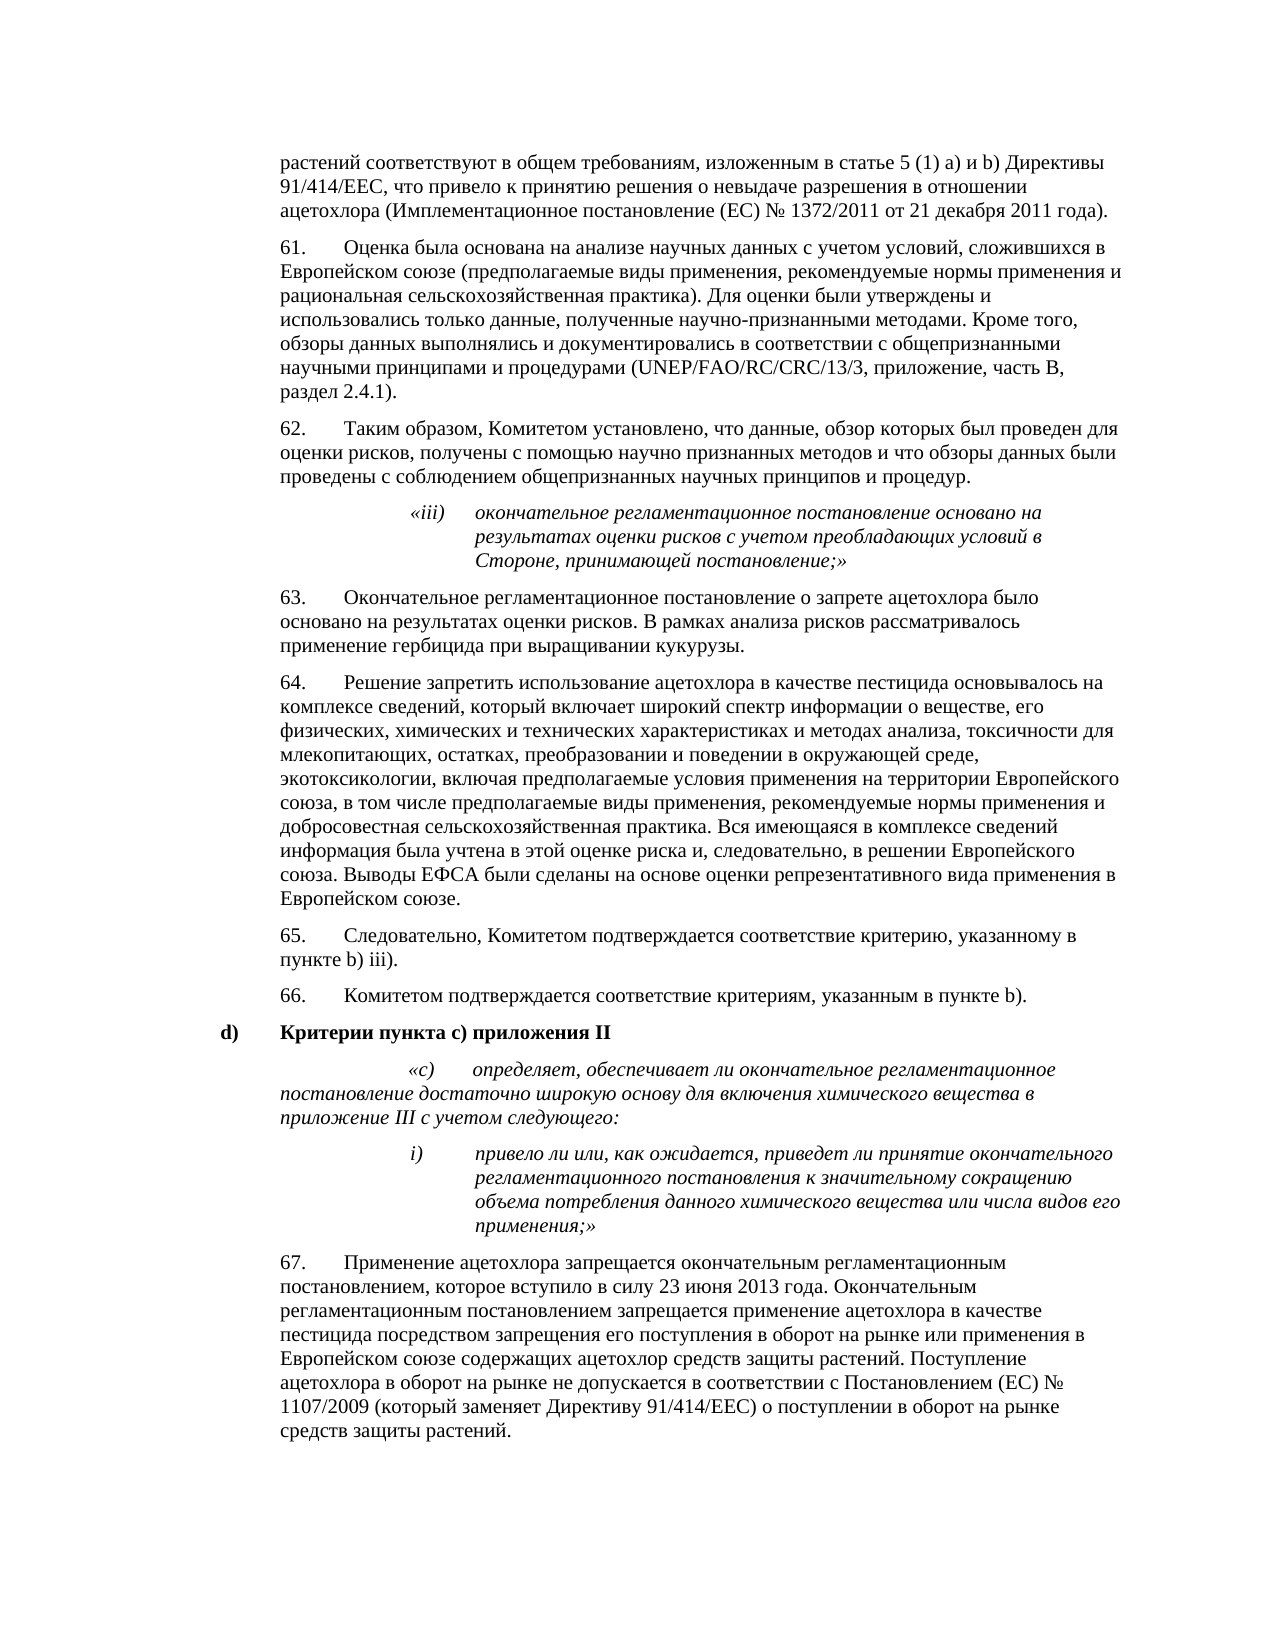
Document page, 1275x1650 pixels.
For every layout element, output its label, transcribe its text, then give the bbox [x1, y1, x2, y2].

text d) Критерии пункта c) приложения II [150, 1020, 1095, 1044]
text 62. Таким образом, Комитетом установлено, что данные, обзор которых был проведен для оценки рисков, получены с помощью научно признанных методов и что обзоры данных были проведены с соблюдением общепризнанных научных принципов и процедур. [280, 416, 1125, 488]
text 65. Следовательно, Комитетом подтверждается соответствие критерию, указанному в пункте b) iii). [280, 923, 1125, 971]
text 67. Применение ацетохлора запрещается окончательным регламентационным постановлением, которое вступило в силу 23 июня 2013 года. Окончательным регламентационным постановлением запрещается применение ацетохлора в качестве пестицида посредством запрещения его поступления в оборот на рынке или применения в Европейском союзе содержащих ацетохлор средств защиты растений. Поступление ацетохлора в оборот на рынке не допускается в соответствии с Постановлением (EC) № 1107/2009 (который заменяет Директиву 91/414/ЕЕС) о поступлении в оборот на рынке средств защиты растений. [280, 1250, 1125, 1442]
text «iii) окончательное регламентационное постановление основано на результатах оценки рисков с учетом преобладающих условий в Стороне, принимающей постановление;» [410, 500, 1125, 572]
text i) привело ли или, как ожидается, приведет ли принятие окончательного регламентационного постановления к значительному сокращению объема потребления данного химического вещества или числа видов его применения;» [410, 1141, 1125, 1237]
text 64. Решение запретить использование ацетохлора в качестве пестицида основывалось на комплексе сведений, который включает широкий спектр информации о веществе, его физических, химических и технических характеристиках и методах анализа, токсичности для млекопитающих, остатках, преобразовании и поведении в окружающей среде, экотоксикологии, включая предполагаемые условия применения на территории Европейского союза, в том числе предполагаемые виды применения, рекомендуемые нормы применения и добросовестная сельскохозяйственная практика. Вся имеющаяся в комплексе сведений информация была учтена в этой оценке риска и, следовательно, в решении Европейского союза. Выводы ЕФСА были сделаны на основе оценки репрезентативного вида применения в Европейском союзе. [280, 670, 1125, 910]
text 66. Комитетом подтверждается соответствие критериям, указанным в пункте b). [280, 983, 1125, 1007]
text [280, 150, 1125, 222]
text 61. Оценка была основана на анализе научных данных с учетом условий, сложившихся в Европейском союзе (предполагаемые виды применения, рекомендуемые нормы применения и рациональная сельскохозяйственная практика). Для оценки были утверждены и использовались только данные, полученные научно-признанными методами. Кроме того, обзоры данных выполнялись и документировались в соответствии с общепризнанными научными принципами и процедурами (UNEP/FAO/RC/CRC/13/3, приложение, часть B, раздел 2.4.1). [280, 235, 1125, 403]
text «c) определяет, обеспечивает ли окончательное регламентационное постановление достаточно широкую основу для включения химического вещества в приложение III с учетом следующего: [280, 1057, 1125, 1129]
text 63. Окончательное регламентационное постановление о запрете ацетохлора было основано на результатах оценки рисков. В рамках анализа рисков рассматривалось применение гербицида при выращивании кукурузы. [280, 585, 1125, 657]
